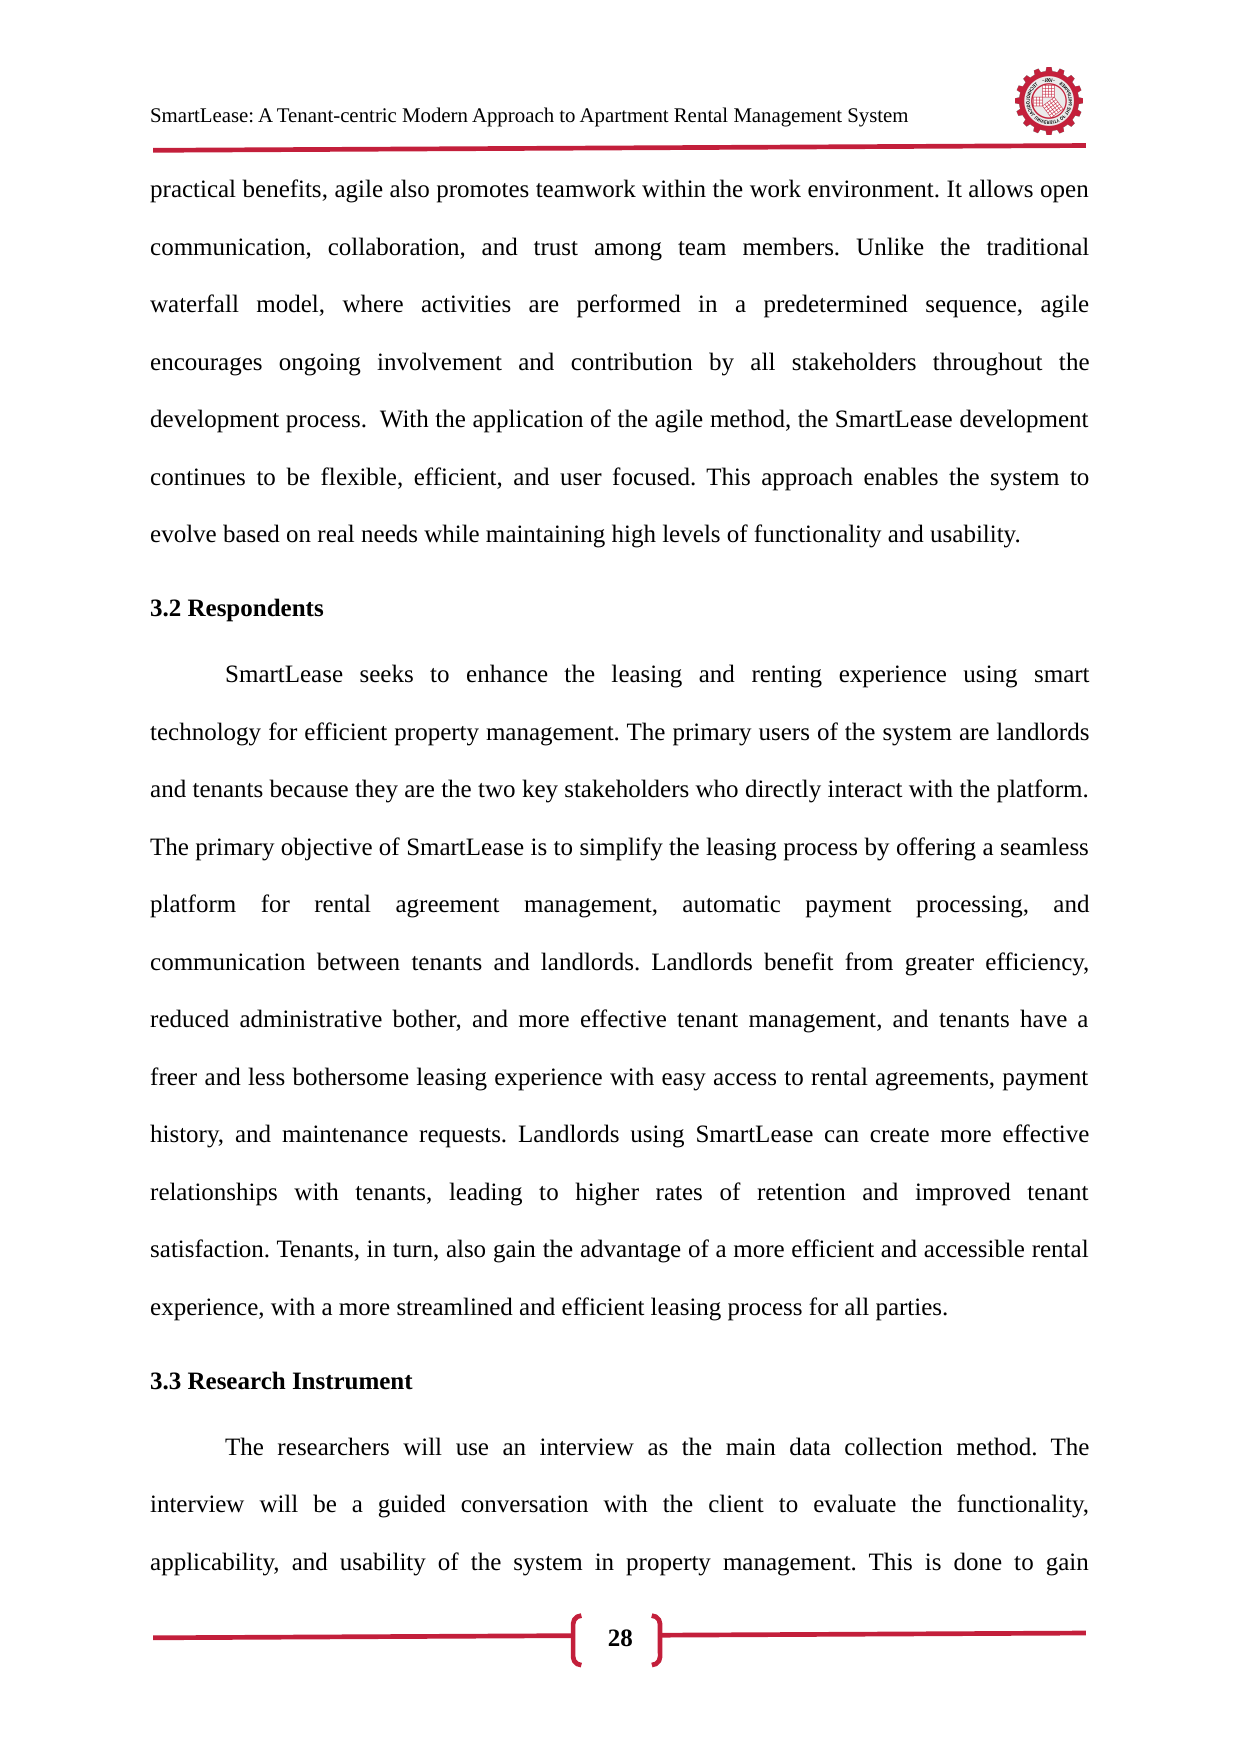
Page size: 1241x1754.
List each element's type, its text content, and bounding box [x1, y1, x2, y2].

text SmartLease seeks to enhance the leasing and renting experience using smart technology for efficient property management. The primary users of the system are landlords and tenants because they are the two key stakeholders who directly interact with the platform. The primary objective of SmartLease is to simplify the leasing process by offering a seamless platform for rental agreement management, automatic payment processing, and communication between tenants and landlords. Landlords benefit from greater efficiency, reduced administrative bother, and more effective tenant management, and tenants have a freer and less bothersome leasing experience with easy access to rental agreements, payment history, and maintenance requests. Landlords using SmartLease can create more effective relationships with tenants, leading to higher rates of retention and improved tenant satisfaction. Tenants, in turn, also gain the advantage of a more efficient and accessible rental experience, with a more streamlined and efficient leasing process for all parties. [150, 659, 1090, 1321]
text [150, 174, 1090, 548]
subtitle 3.3 Research Instrument [150, 1366, 1090, 1395]
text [150, 1432, 1090, 1576]
picture [1015, 67, 1083, 135]
subtitle 3.2 Respondents [150, 593, 1090, 622]
